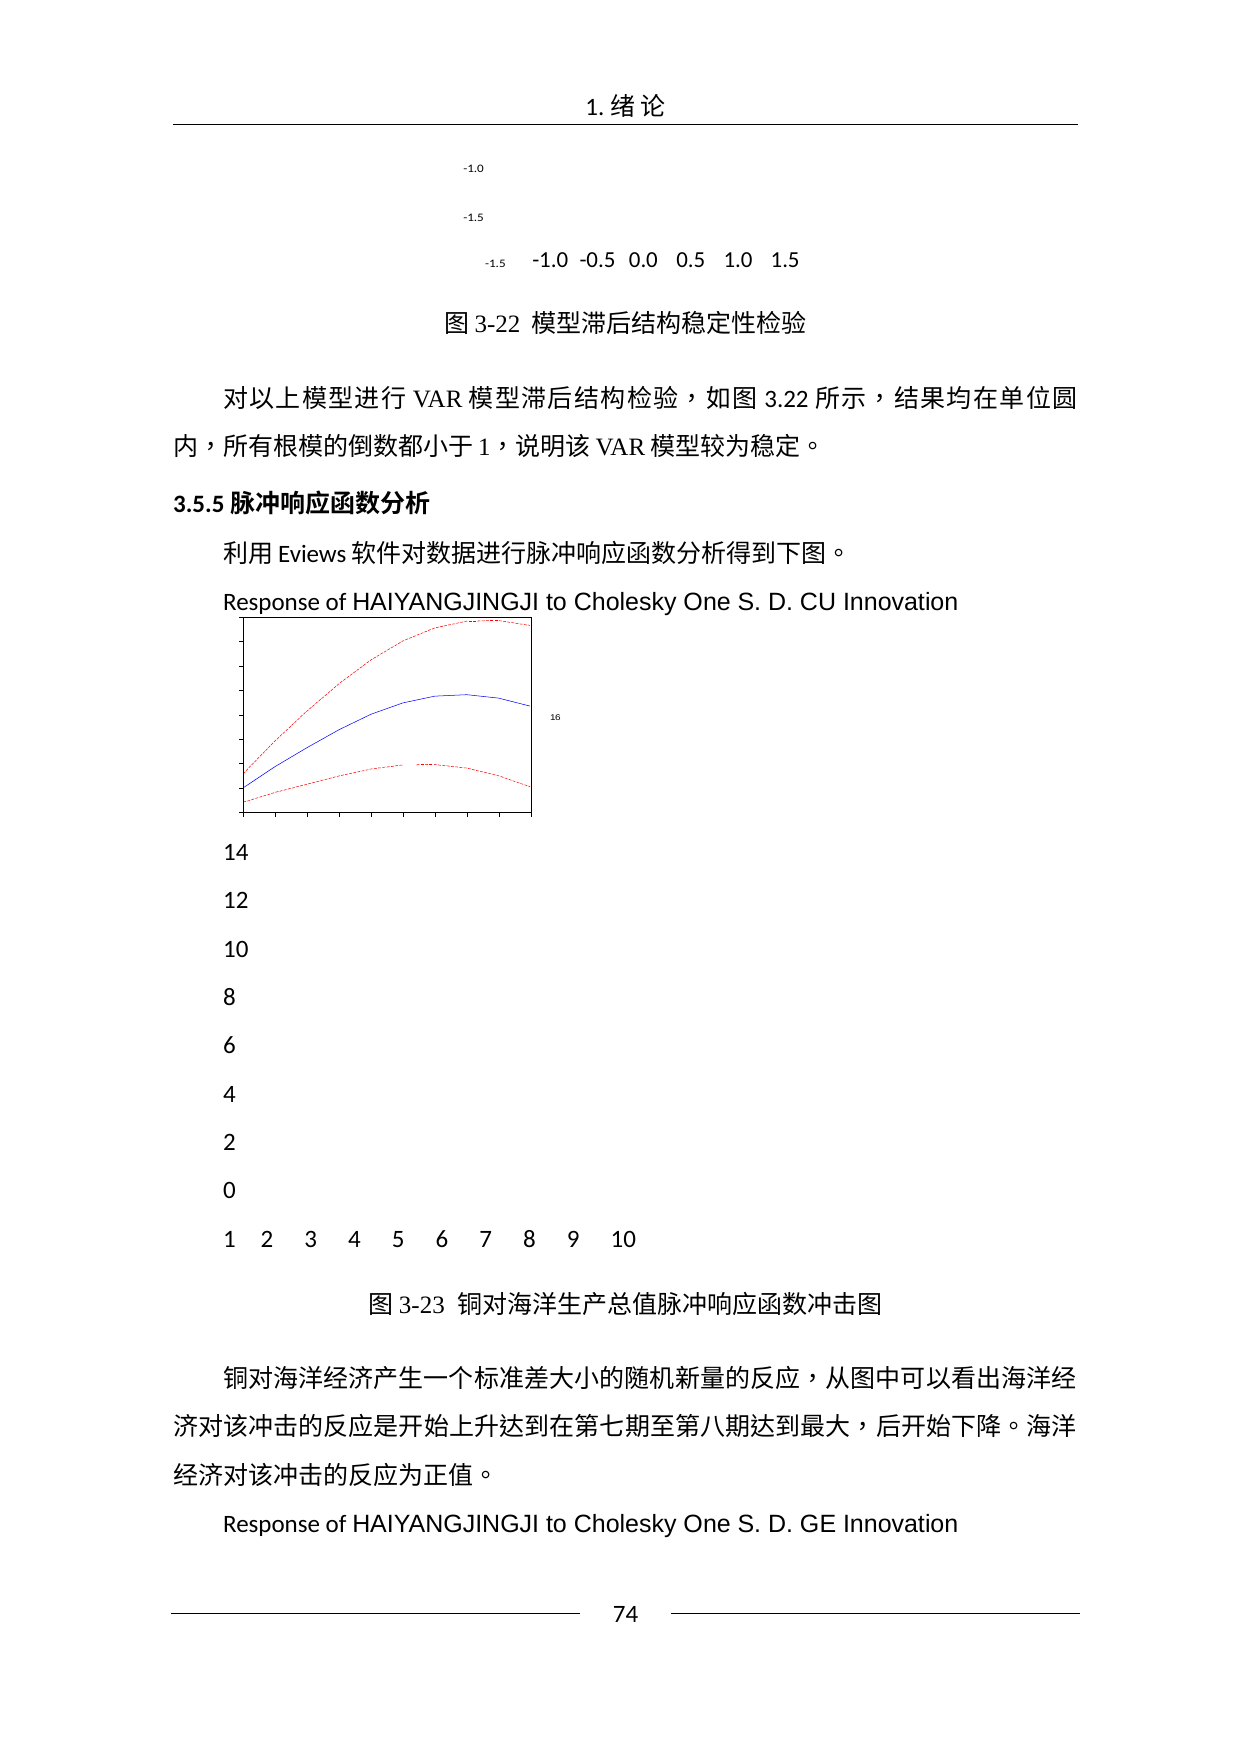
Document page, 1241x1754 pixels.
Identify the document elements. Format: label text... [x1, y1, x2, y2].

text Response of HAIYANGJINGJI to Cholesky One S. D. GE Innovation [173, 1490, 1078, 1539]
text 铜对海洋经济产生一个标准差大小的随机新量的反应，从图中可以看出海洋经济对该冲击的反应是开始上升达到在第七期至第八期达到最大，后开始下降。海洋经济对该冲击的反应为正值。 [173, 1345, 1078, 1490]
subtitle 3.5.5 脉冲响应函数分析 [173, 486, 1078, 520]
text 1 2 3 4 5 6 7 8 9 10 [173, 1205, 1078, 1253]
text 图3-23 铜对海洋生产总值脉冲响应函数冲击图 [173, 1286, 1078, 1320]
text 10 [173, 915, 1078, 963]
text 0 [173, 1157, 1078, 1205]
text 12 [173, 867, 1078, 915]
text 6 [173, 1012, 1078, 1060]
text -1.0 [463, 127, 1078, 175]
text 4 [173, 1060, 1078, 1108]
text -1.5 [463, 176, 1078, 224]
text 8 [173, 963, 1078, 1012]
text 16 [173, 617, 1078, 818]
text 2 [173, 1108, 1078, 1157]
text 14 [173, 818, 1078, 867]
text -1.5 -1.0 -0.5 0.0 0.5 1.0 1.5 [485, 225, 1078, 273]
text 利用Eviews软件对数据进行脉冲响应函数分析得到下图。 [173, 520, 1078, 568]
text 图3-22 模型滞后结构稳定性检验 [173, 306, 1078, 340]
text 对以上模型进行VAR模型滞后结构检验，如图3.22所示，结果均在单位圆内，所有根模的倒数都小于1，说明该VAR模型较为稳定。 [173, 365, 1078, 462]
text Response of HAIYANGJINGJI to Cholesky One S. D. CU Innovation [173, 568, 1078, 617]
